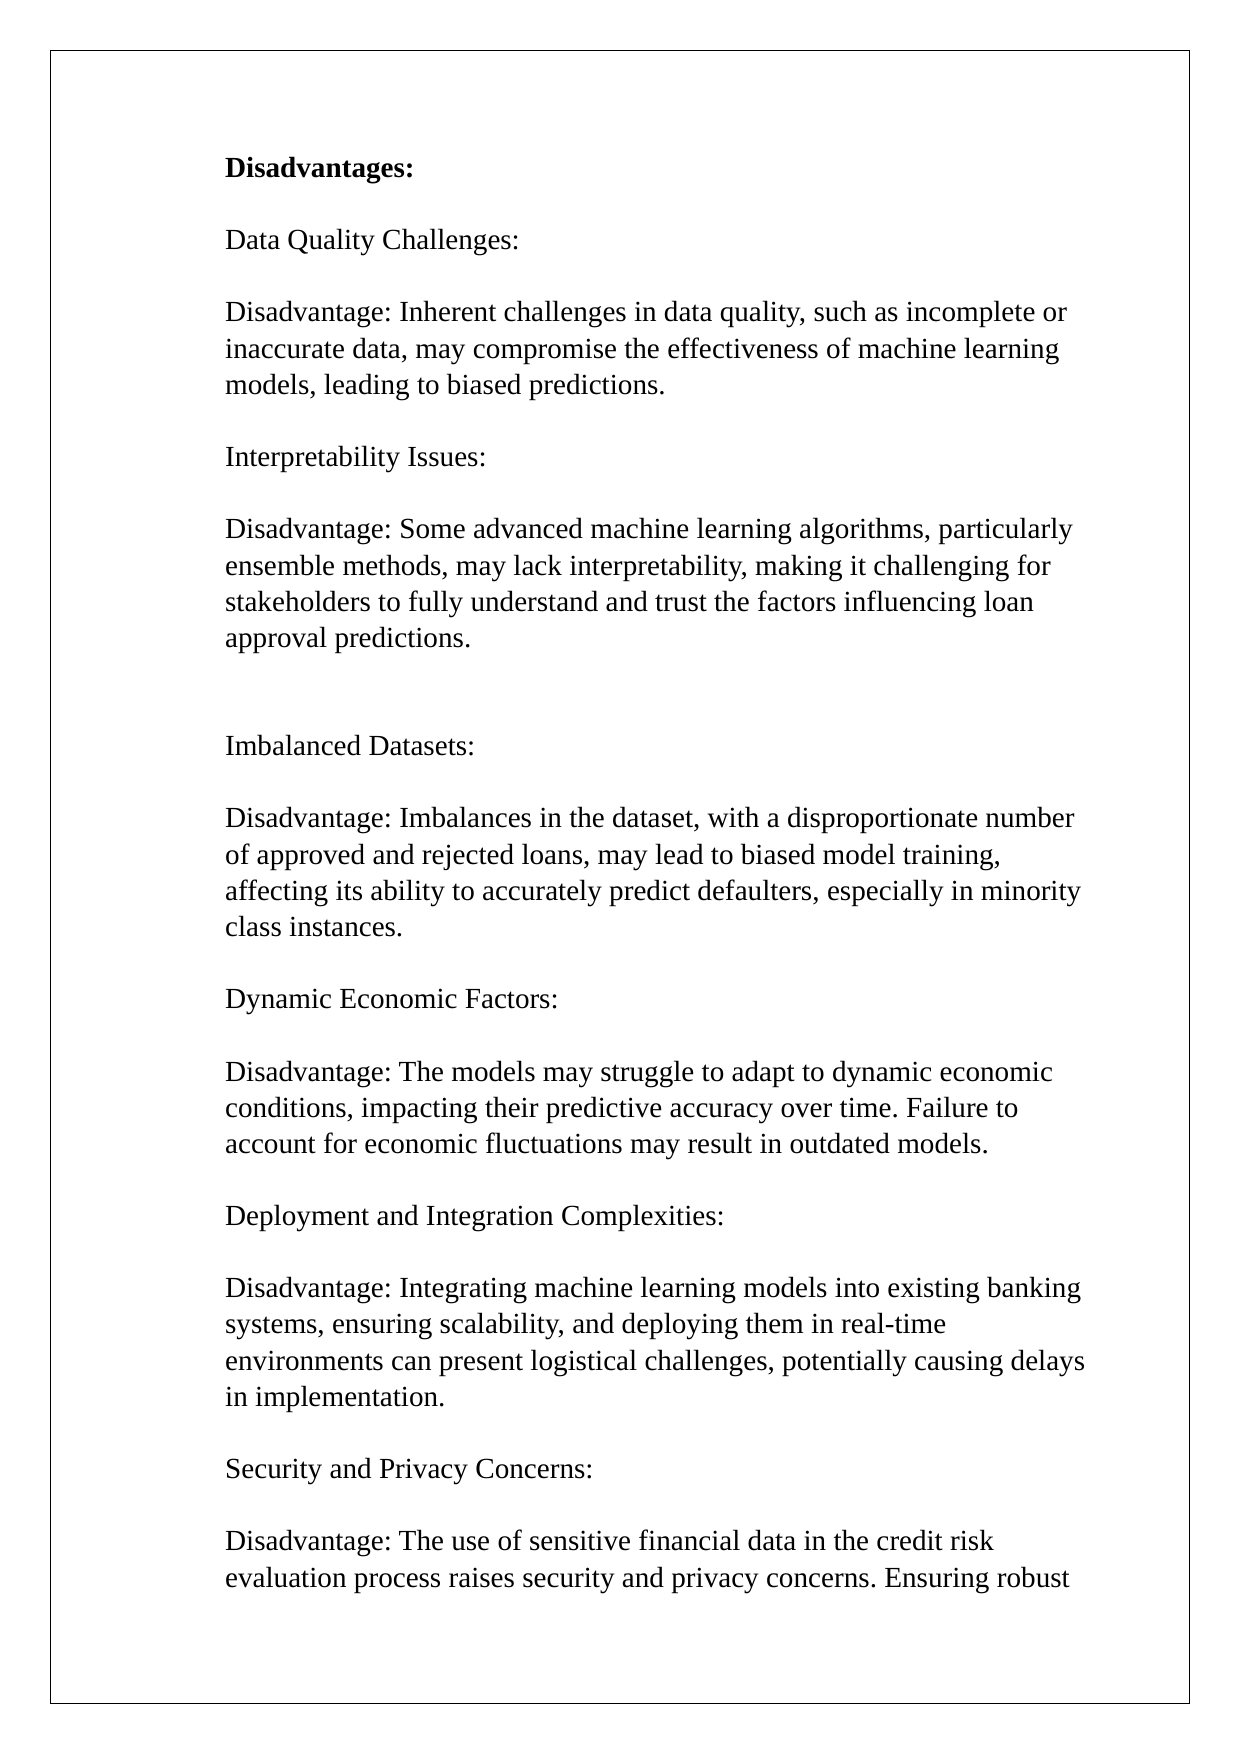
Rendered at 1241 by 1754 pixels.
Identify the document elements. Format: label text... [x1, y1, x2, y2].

list Disadvantage: Integrating machine learning models into existing banking systems, ensuring scalability, and deploying them in real-time environments can present logistical challenges, potentially causing delays in implementation. [225, 1271, 1090, 1412]
list Dynamic Economic Factors: [225, 981, 1090, 1015]
list Security and Privacy Concerns: [225, 1451, 1090, 1485]
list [225, 1523, 1090, 1593]
list Disadvantages: [225, 150, 1090, 183]
list Disadvantage: Some advanced machine learning algorithms, particularly ensemble methods, may lack interpretability, making it challenging for stakeholders to fully understand and trust the factors influencing loan approval predictions. [225, 511, 1090, 653]
list Deployment and Integration Complexities: [225, 1198, 1090, 1232]
list Data Quality Challenges: [225, 222, 1090, 256]
list Imbalanced Datasets: [225, 728, 1090, 762]
list Disadvantage: Imbalances in the dataset, with a disproportionate number of approved and rejected loans, may lead to biased model training, affecting its ability to accurately predict defaulters, especially in minority class instances. [225, 801, 1090, 943]
list Disadvantage: The models may struggle to adapt to dynamic economic conditions, impacting their predictive accuracy over time. Failure to account for economic fluctuations may result in outdated models. [225, 1054, 1090, 1159]
list Interpretability Issues: [225, 439, 1090, 473]
list Disadvantage: Inherent challenges in data quality, such as incomplete or inaccurate data, may compromise the effectiveness of machine learning models, leading to biased predictions. [225, 294, 1090, 400]
